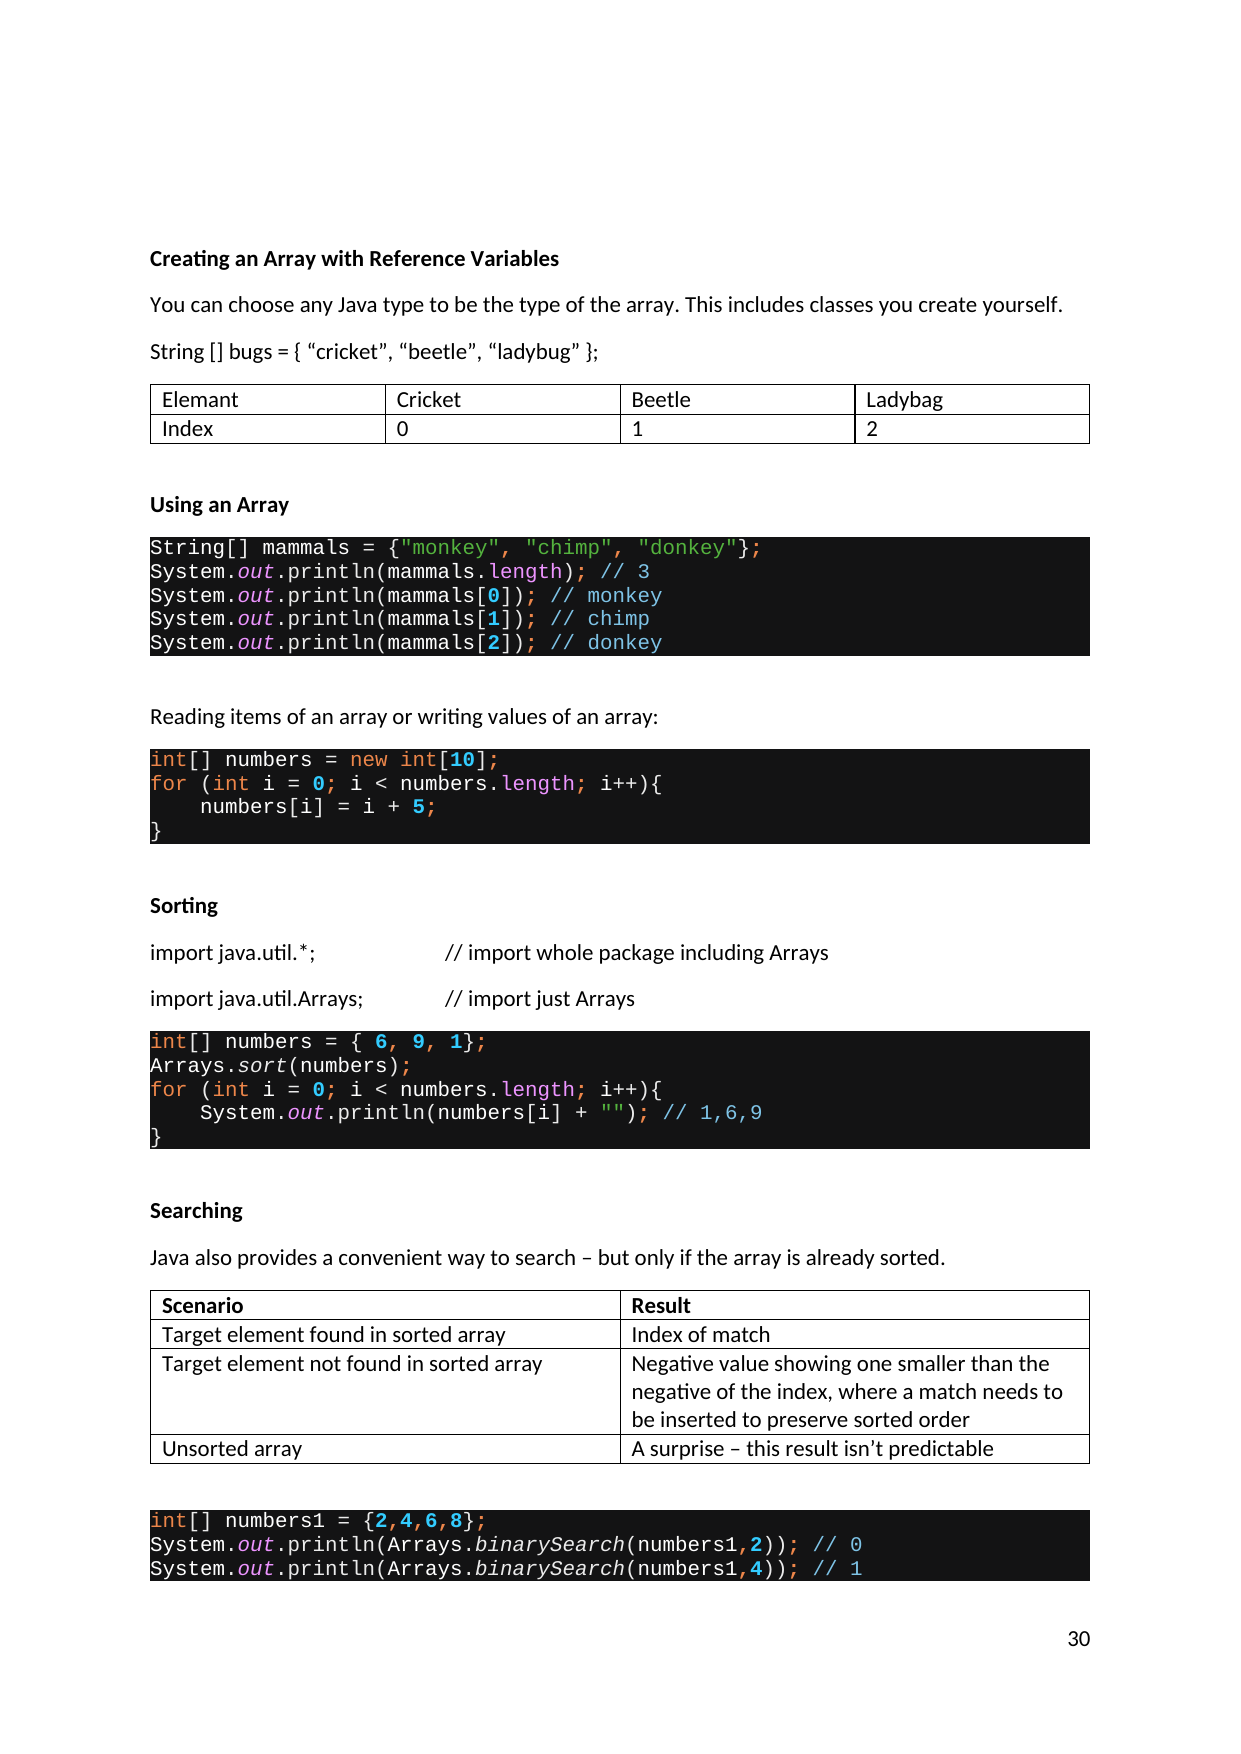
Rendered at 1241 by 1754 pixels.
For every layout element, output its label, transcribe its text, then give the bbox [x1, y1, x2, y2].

table_header Cricket [386, 385, 620, 413]
table_cell Target element not found in sorted array [151, 1349, 620, 1433]
table_cell 0 [386, 415, 620, 442]
table_cell Target element found in sorted array [151, 1320, 620, 1348]
table_cell Index [151, 415, 385, 442]
table_header Result [621, 1291, 1089, 1319]
text Using an Array [150, 490, 1090, 518]
table_header Beetle [621, 385, 854, 413]
text Sorting [150, 891, 1090, 919]
table_header Ladybag [856, 385, 1089, 413]
text Creating an Array with Reference Variables [150, 244, 1090, 272]
text int[] numbers = { 6, 9, 1}; Arrays.sort(numbers); for (int i = 0; i < numbers.length; i++){ System.out.println(numbers[i] + ""); // 1,6,9 } [150, 1031, 1090, 1149]
text Searching [150, 1196, 1090, 1224]
table_cell Unsorted array [151, 1435, 620, 1462]
table_header Scenario [151, 1291, 620, 1319]
text Reading items of an array or writing values of an array: [150, 702, 1090, 730]
text import java.util.*; // import whole package including Arrays [150, 938, 1090, 966]
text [150, 1510, 1090, 1581]
text String [] bugs = { “cricket”, “beetle”, “ladybug” }; [150, 337, 1090, 366]
text Java also provides a convenient way to search – but only if the array is already sorted. [150, 1243, 1090, 1271]
text You can choose any Java type to be the type of the array. This includes classes you create yourself. [150, 291, 1090, 319]
text int[] numbers = new int[10]; for (int i = 0; i < numbers.length; i++){ numbers[i] = i + 5; } [150, 749, 1090, 844]
table_cell Index of match [621, 1320, 1089, 1348]
table_cell 2 [856, 415, 1089, 442]
text String[] mammals = {"monkey", "chimp", "donkey"}; System.out.println(mammals.length); // 3 System.out.println(mammals[0]); // monkey System.out.println(mammals[1]); // chimp System.out.println(mammals[2]); // donkey [150, 537, 1090, 656]
table_cell A surprise – this result isn’t predictable [621, 1435, 1089, 1462]
table_header Elemant [151, 385, 385, 413]
text import java.util.Arrays; // import just Arrays [150, 984, 1090, 1012]
table_cell 1 [621, 415, 854, 442]
table_cell Negative value showing one smaller than the negative of the index, where a match needs to be inserted to preserve sorted order [621, 1349, 1089, 1433]
